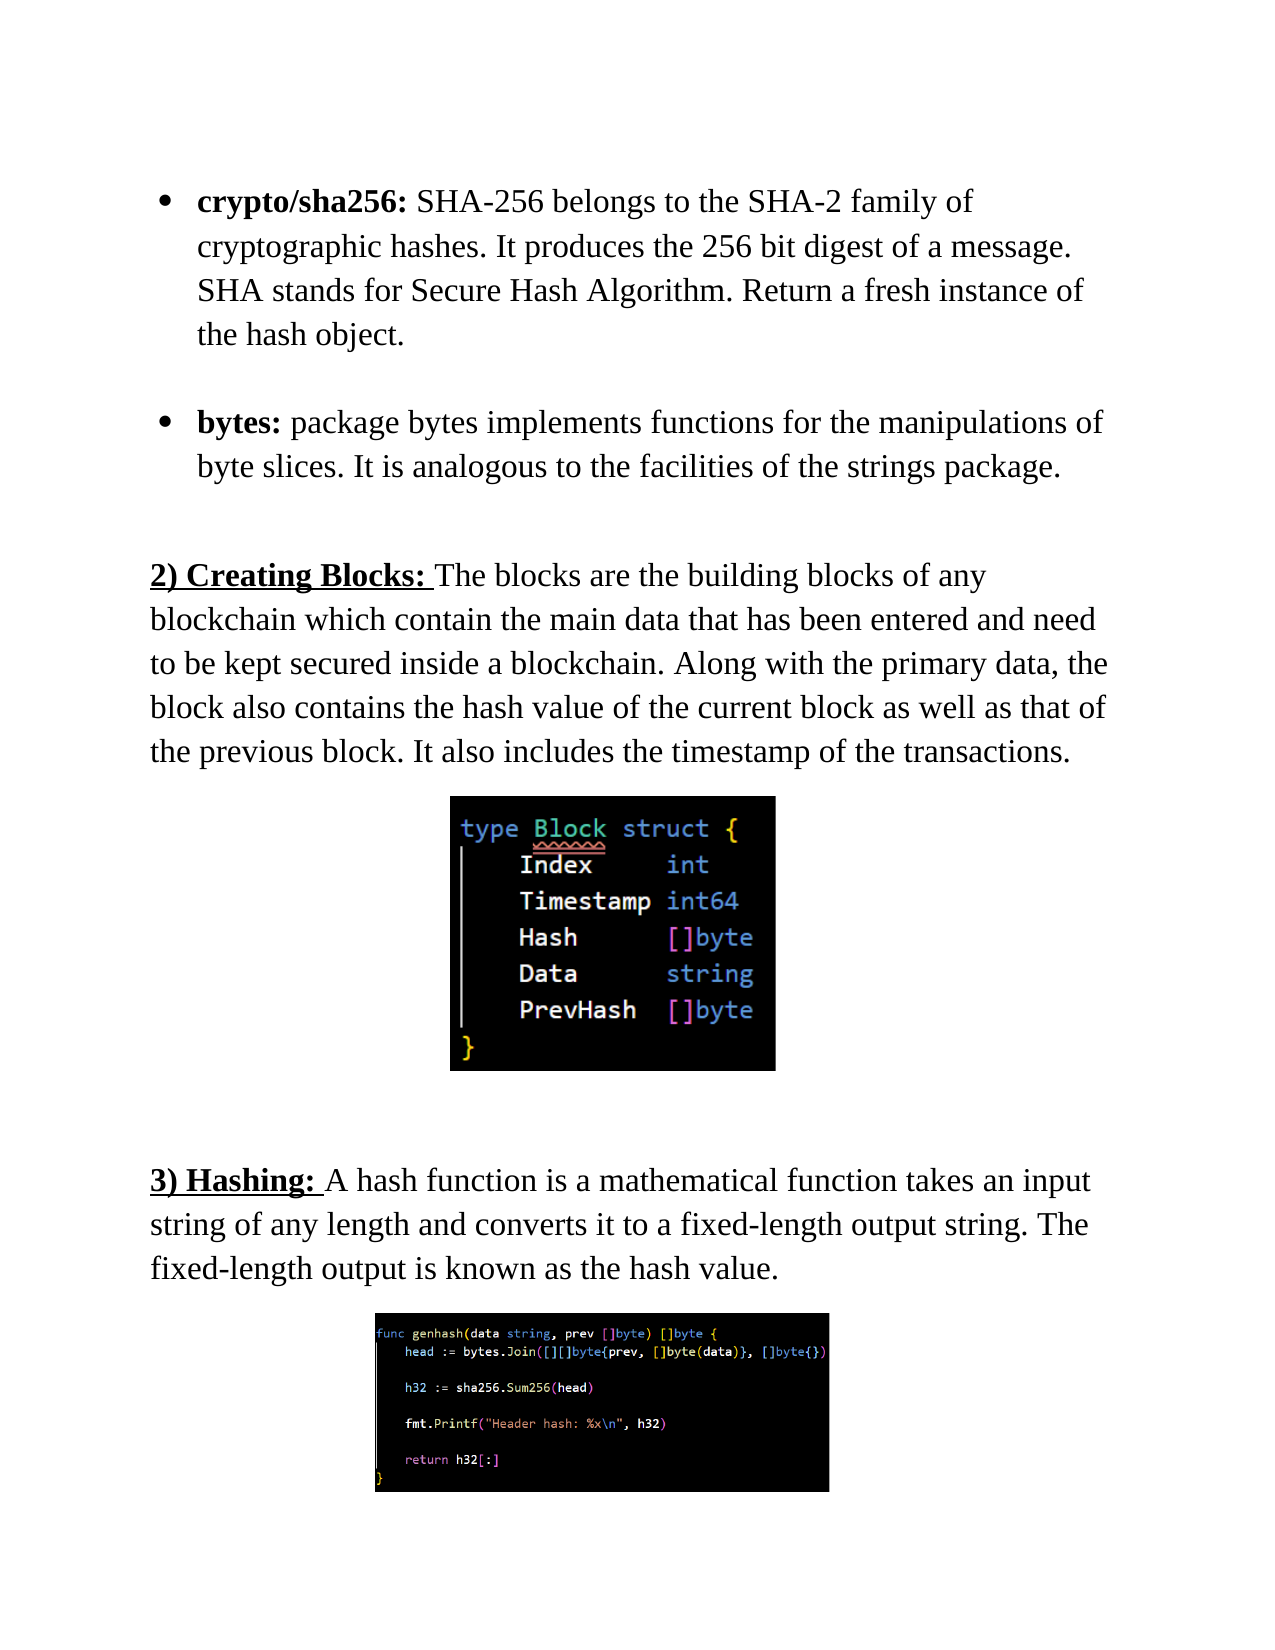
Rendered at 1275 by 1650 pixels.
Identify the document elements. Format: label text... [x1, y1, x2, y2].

text 3) Hashing: A hash function is a mathematical function takes an input string of any length and converts it to a fixed-length output string. The fixed-length output is known as the hash value. [150, 1161, 1125, 1287]
list bytes: package bytes implements functions for the manipulations of byte slices. It is analogous to the facilities of the strings package. [159, 402, 1125, 484]
picture [375, 1313, 830, 1492]
list crypto/sha256: SHA-256 belongs to the SHA-2 family of cryptographic hashes. It produces the 256 bit digest of a message. SHA stands for Secure Hash Algorithm. Return a fresh instance of the hash object. [159, 182, 1125, 352]
picture [450, 796, 776, 1071]
text 2) Creating Blocks: The blocks are the building blocks of any blockchain which contain the main data that has been entered and need to be kept secured inside a blockchain. Along with the primary data, the block also contains the hash value of the current block as well as that of the previous block. It also includes the timestamp of the transactions. [150, 555, 1125, 770]
